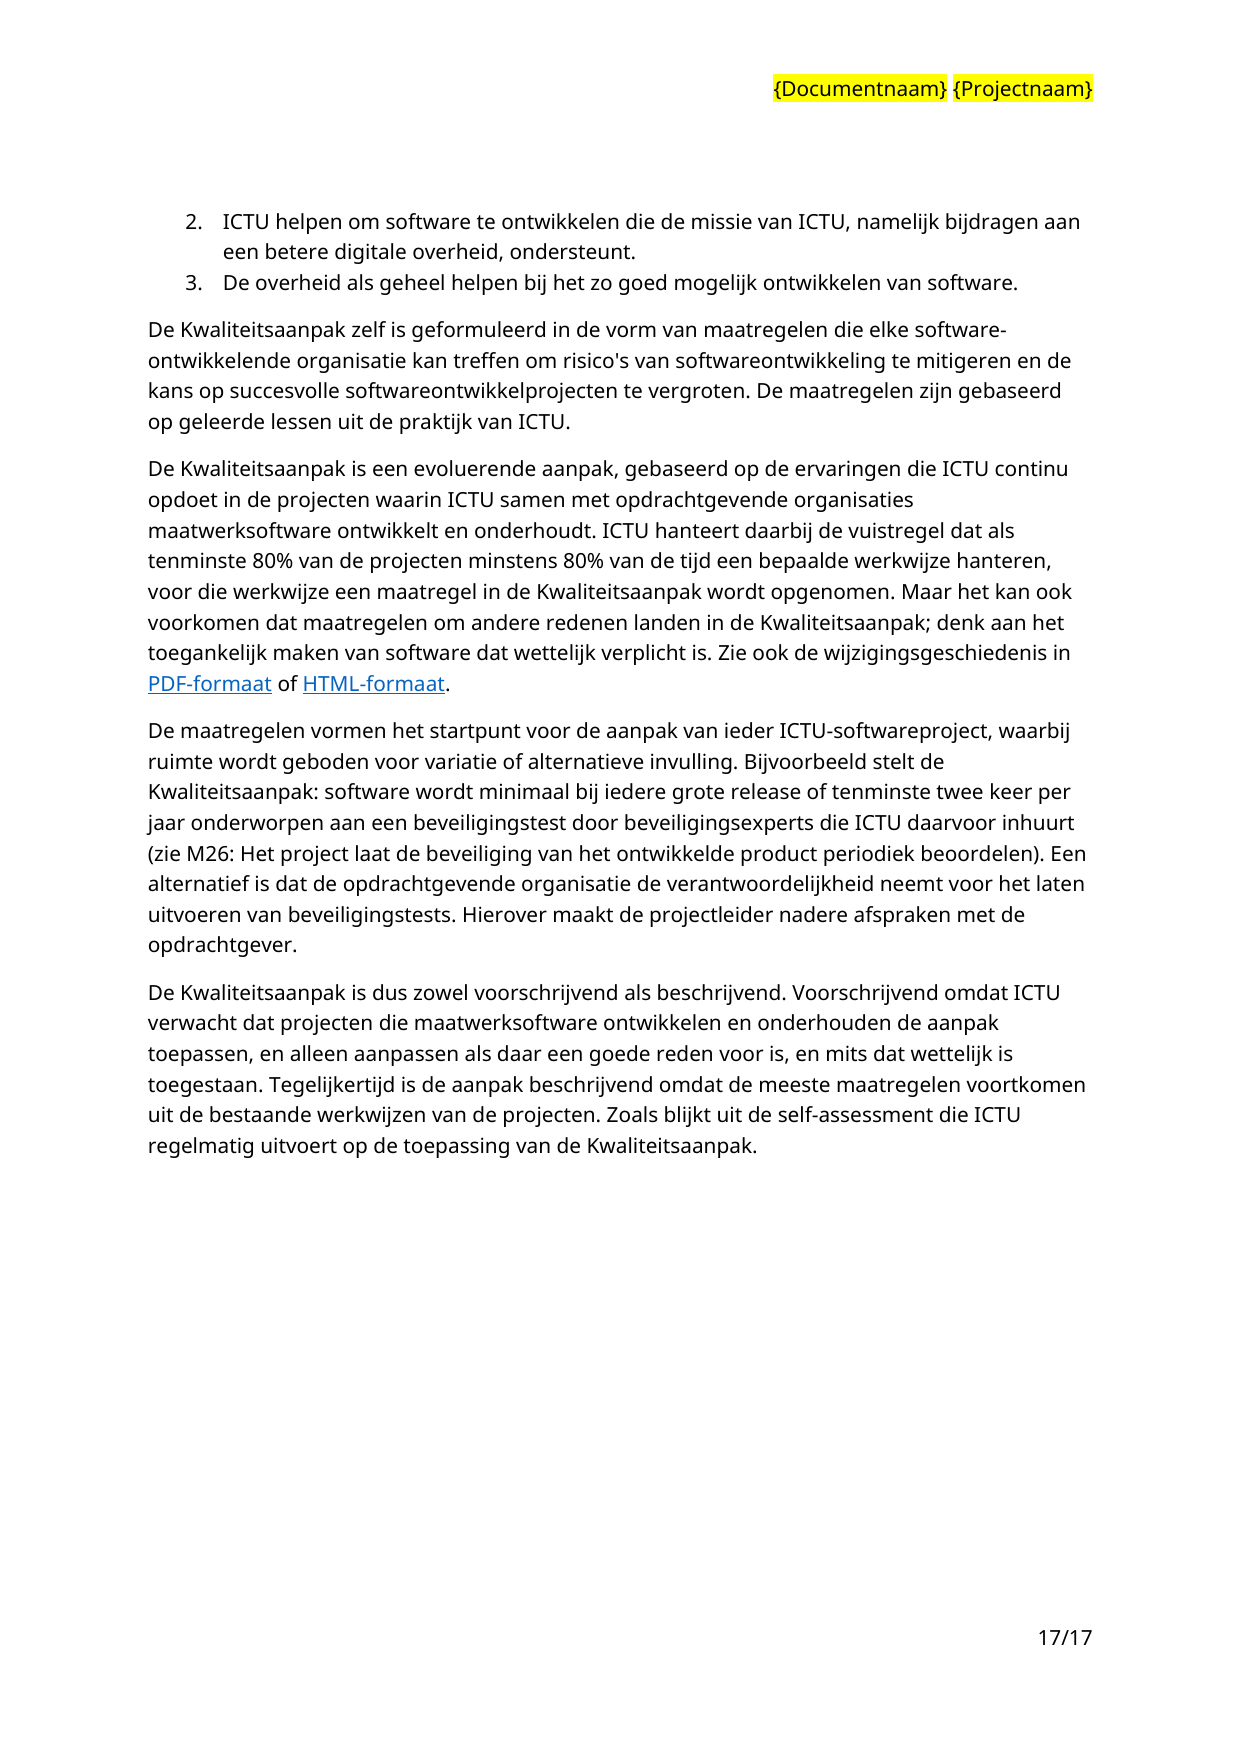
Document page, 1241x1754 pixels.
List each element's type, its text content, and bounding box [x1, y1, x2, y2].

list De overheid als geheel helpen bij het zo goed mogelijk ontwikkelen van software. [185, 268, 1092, 296]
text De Kwaliteitsaanpak is een evoluerende aanpak, gebaseerd op de ervaringen die ICTU continu opdoet in de projecten waarin ICTU samen met opdrachtgevende organisaties maatwerksoftware ontwikkelt en onderhoudt. ICTU hanteert daarbij de vuistregel dat als tenminste 80% van de projecten minstens 80% van de tijd een bepaalde werkwijze hanteren, voor die werkwijze een maatregel in de Kwaliteitsaanpak wordt opgenomen. Maar het kan ook voorkomen dat maatregelen om andere redenen landen in de Kwaliteitsaanpak; denk aan het toegankelijk maken van software dat wettelijk verplicht is. Zie ook de wijzigingsgeschiedenis in PDF-formaat of HTML-formaat. [148, 454, 1092, 697]
text De Kwaliteitsaanpak is dus zowel voorschrijvend als beschrijvend. Voorschrijvend omdat ICTU verwacht dat projecten die maatwerksoftware ontwikkelen en onderhouden de aanpak toepassen, en alleen aanpassen als daar een goede reden voor is, en mits dat wettelijk is toegestaan. Tegelijkertijd is de aanpak beschrijvend omdat de meeste maatregelen voortkomen uit de bestaande werkwijzen van de projecten. Zoals blijkt uit de self-assessment die ICTU regelmatig uitvoert op de toepassing van de Kwaliteitsaanpak. [148, 978, 1092, 1159]
text De maatregelen vormen het startpunt voor de aanpak van ieder ICTU-softwareproject, waarbij ruimte wordt geboden voor variatie of alternatieve invulling. Bijvoorbeeld stelt de Kwaliteitsaanpak: software wordt minimaal bij iedere grote release of tenminste twee keer per jaar onderworpen aan een beveiligingstest door beveiligingsexperts die ICTU daarvoor inhuurt (zie M26: Het project laat de beveiliging van het ontwikkelde product periodiek beoordelen). Een alternatief is dat de opdrachtgevende organisatie de verantwoordelijkheid neemt voor het laten uitvoeren van beveiligingstests. Hierover maakt de projectleider nadere afspraken met de opdrachtgever. [148, 716, 1092, 959]
list ICTU helpen om software te ontwikkelen die de missie van ICTU, namelijk bijdragen aan een betere digitale overheid, ondersteunt. [185, 207, 1092, 266]
